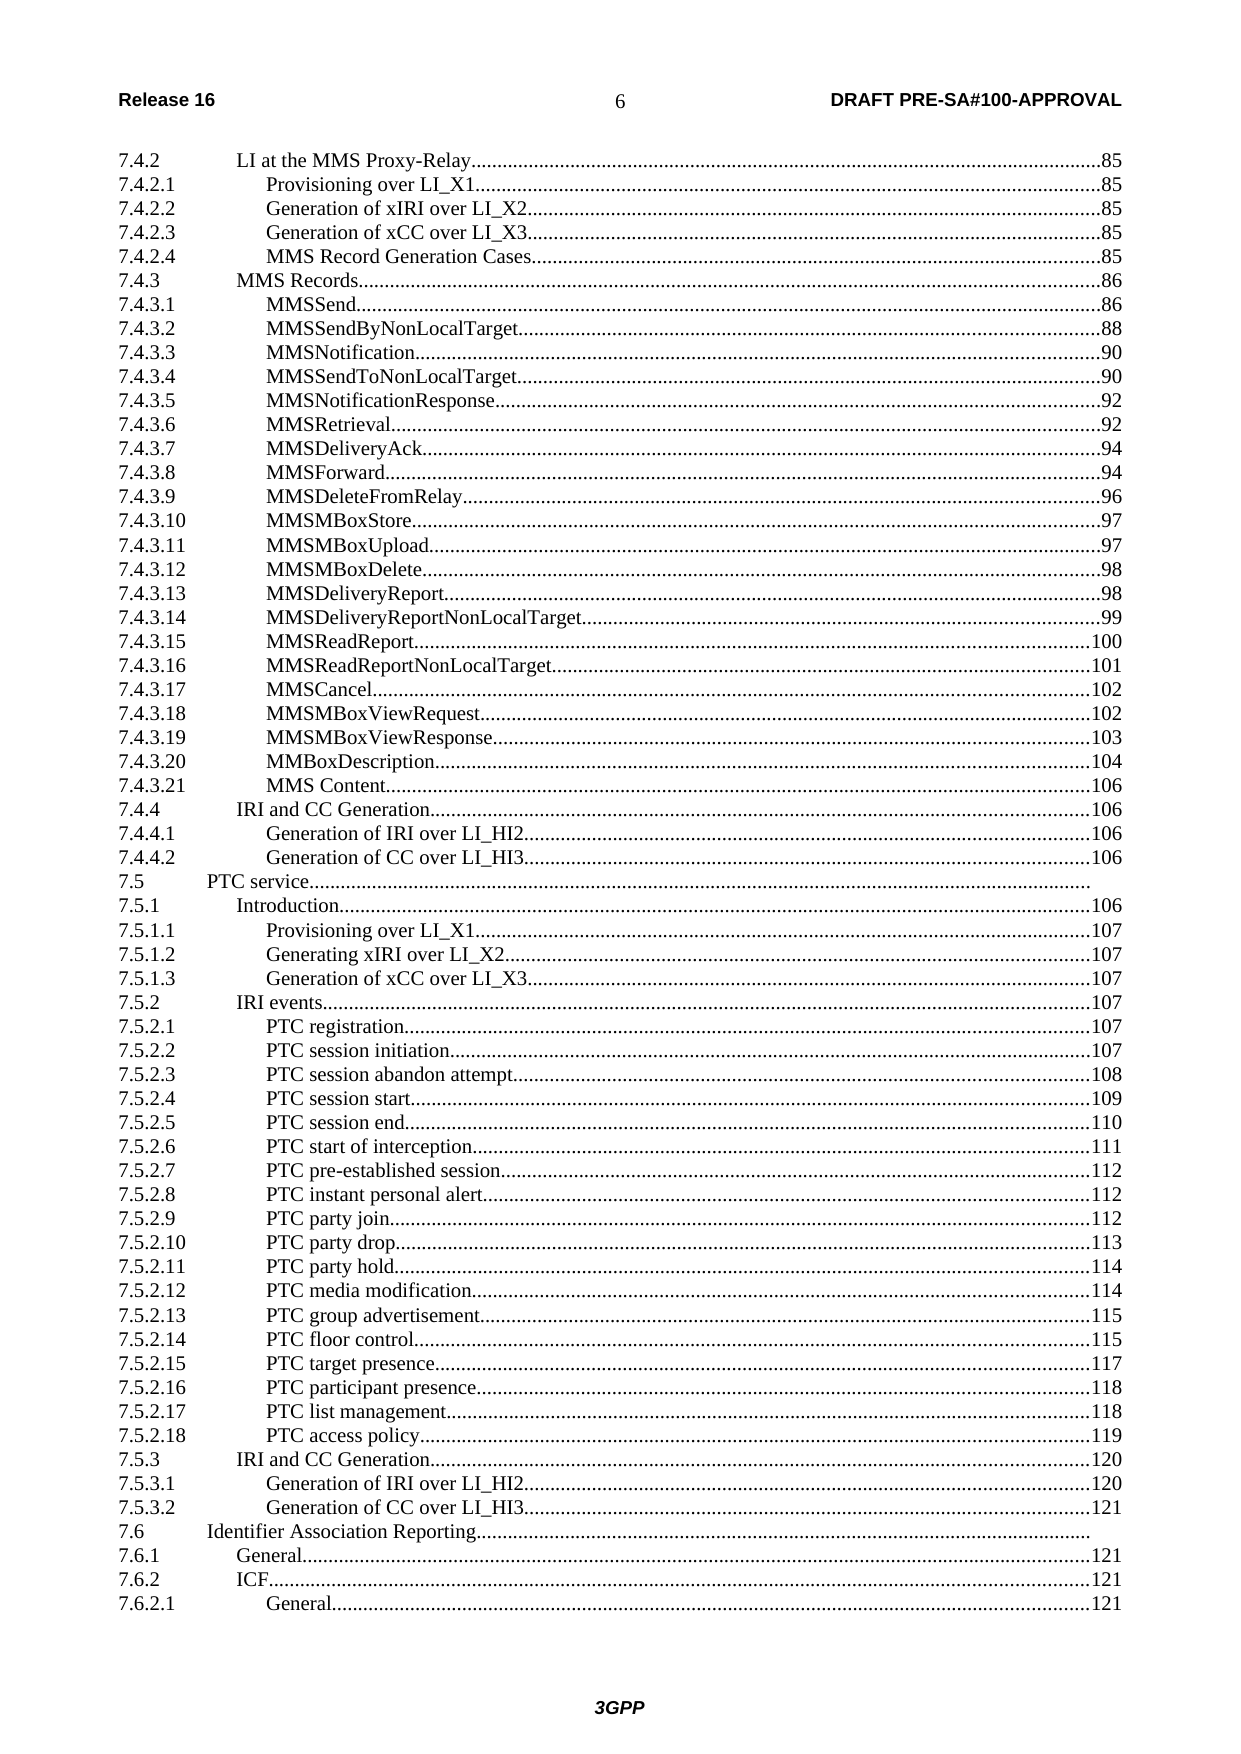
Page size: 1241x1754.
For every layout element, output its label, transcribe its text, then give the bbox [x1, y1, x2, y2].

text 7.4.3.16 MMSReadReportNonLocalTarget 101 [118, 653, 1122, 677]
text 7.4.3.15 MMSReadReport 100 [118, 629, 1122, 653]
text 7.5.2.3 PTC session abandon attempt 108 [118, 1062, 1122, 1086]
text 7.4.3.6 MMSRetrieval 92 [118, 412, 1122, 436]
text 7.5.2.1 PTC registration 107 [118, 1014, 1122, 1038]
text 7.4.2.4 MMS Record Generation Cases 85 [118, 244, 1122, 268]
text 7.4.3.17 MMSCancel 102 [118, 677, 1122, 701]
text 7.4.4 IRI and CC Generation 106 [118, 797, 1122, 821]
text 7.6.2 ICF 121 [118, 1567, 1122, 1591]
text 7.5.2.5 PTC session end 110 [118, 1110, 1122, 1134]
text 7.4.2.2 Generation of xIRI over LI_X2 85 [118, 196, 1122, 220]
text 7.5 PTC service 106 [118, 869, 1078, 893]
text 7.4.3 MMS Records 86 [118, 268, 1122, 292]
text 7.5.2.17 PTC list management 118 [118, 1399, 1122, 1423]
text 7.5.2.15 PTC target presence 117 [118, 1351, 1122, 1375]
text 7.4.3.12 MMSMBoxDelete 98 [118, 557, 1122, 581]
text 7.4.3.3 MMSNotification 90 [118, 340, 1122, 364]
text 7.4.3.8 MMSForward 94 [118, 460, 1122, 484]
text 7.5.2 IRI events 107 [118, 990, 1122, 1014]
text 7.5.2.10 PTC party drop 113 [118, 1230, 1122, 1254]
text 7.4.2.3 Generation of xCC over LI_X3 85 [118, 220, 1122, 244]
text 7.4.3.11 MMSMBoxUpload 97 [118, 532, 1122, 557]
text 7.4.3.2 MMSSendByNonLocalTarget 88 [118, 316, 1122, 340]
text 7.5.2.12 PTC media modification 114 [118, 1278, 1122, 1302]
text 7.4.2 LI at the MMS Proxy-Relay 85 [118, 147, 1122, 172]
text 7.6.1 General 121 [118, 1543, 1122, 1567]
text 7.6 Identifier Association Reporting 121 [118, 1519, 1078, 1543]
text 7.4.3.7 MMSDeliveryAck 94 [118, 436, 1122, 460]
text 7.5.2.14 PTC floor control 115 [118, 1327, 1122, 1351]
text 7.5.2.4 PTC session start 109 [118, 1086, 1122, 1110]
text 7.5.1.1 Provisioning over LI_X1 107 [118, 917, 1122, 942]
text 7.5.3.1 Generation of IRI over LI_HI2 120 [118, 1471, 1122, 1495]
text 7.5.2.2 PTC session initiation 107 [118, 1038, 1122, 1062]
text 7.5.2.18 PTC access policy 119 [118, 1423, 1122, 1447]
text 7.5.2.6 PTC start of interception 111 [118, 1134, 1122, 1158]
text 7.5.2.9 PTC party join 112 [118, 1206, 1122, 1230]
text 7.4.4.2 Generation of CC over LI_HI3 106 [118, 845, 1122, 869]
text 7.5.2.16 PTC participant presence 118 [118, 1375, 1122, 1399]
text 7.4.3.19 MMSMBoxViewResponse 103 [118, 725, 1122, 749]
text 7.4.2.1 Provisioning over LI_X1 85 [118, 172, 1122, 196]
text 7.4.3.5 MMSNotificationResponse 92 [118, 388, 1122, 412]
text 7.5.1 Introduction 106 [118, 893, 1122, 917]
text 7.5.1.3 Generation of xCC over LI_X3 107 [118, 966, 1122, 990]
text 7.4.3.20 MMBoxDescription 104 [118, 749, 1122, 773]
text 7.4.3.18 MMSMBoxViewRequest 102 [118, 701, 1122, 725]
text 7.5.1.2 Generating xIRI over LI_X2 107 [118, 942, 1122, 966]
text 7.4.4.1 Generation of IRI over LI_HI2 106 [118, 821, 1122, 845]
text 7.5.2.7 PTC pre-established session 112 [118, 1158, 1122, 1182]
text 7.5.3.2 Generation of CC over LI_HI3 121 [118, 1495, 1122, 1519]
text 7.4.3.9 MMSDeleteFromRelay 96 [118, 484, 1122, 508]
text 7.5.2.8 PTC instant personal alert 112 [118, 1182, 1122, 1206]
text 7.4.3.4 MMSSendToNonLocalTarget 90 [118, 364, 1122, 388]
text 7.5.2.11 PTC party hold 114 [118, 1254, 1122, 1278]
text 7.5.2.13 PTC group advertisement 115 [118, 1302, 1122, 1327]
text 7.4.3.13 MMSDeliveryReport 98 [118, 581, 1122, 605]
text 7.5.3 IRI and CC Generation 120 [118, 1447, 1122, 1471]
text 7.4.3.14 MMSDeliveryReportNonLocalTarget 99 [118, 605, 1122, 629]
text 7.4.3.21 MMS Content 106 [118, 773, 1122, 797]
text 7.4.3.10 MMSMBoxStore 97 [118, 508, 1122, 532]
text 7.6.2.1 General 121 [118, 1591, 1122, 1615]
text 7.4.3.1 MMSSend 86 [118, 292, 1122, 316]
